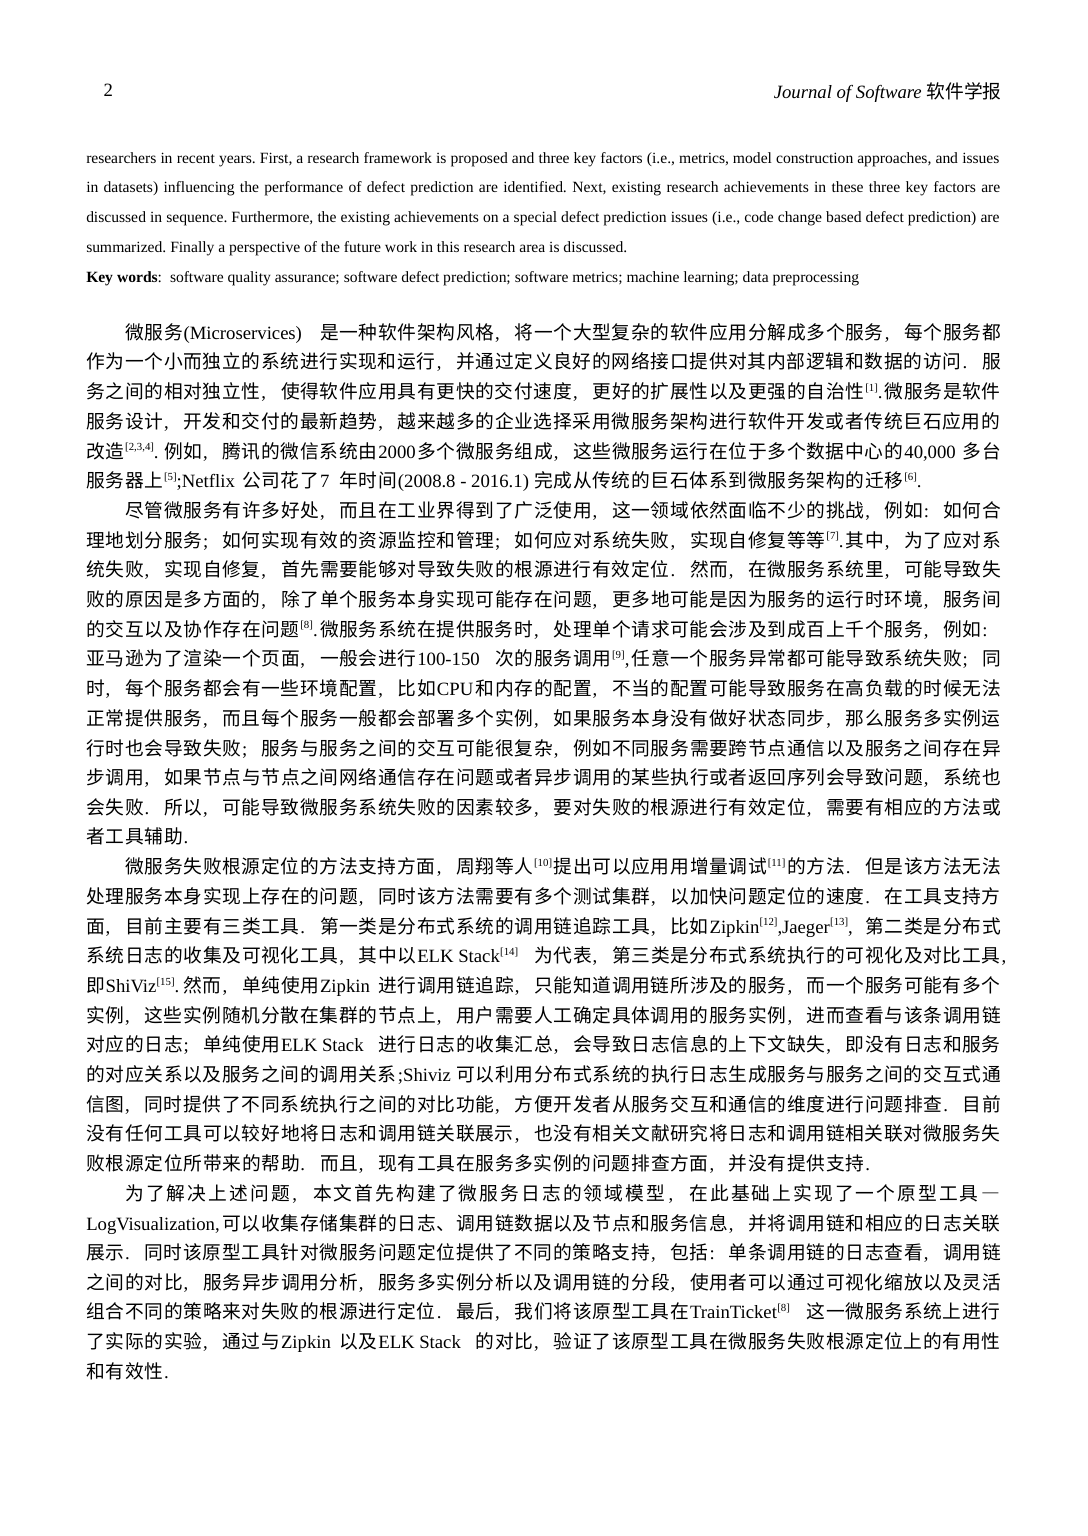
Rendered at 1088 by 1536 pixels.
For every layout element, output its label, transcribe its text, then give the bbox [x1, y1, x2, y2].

text 尽管微服务有许多好处,而且在工业界得到了广泛使用,这一领域依然面临不少的挑战,例如:如何合理地划分服务;如何实现有效的资源监控和管理;如何应对系统失败,实现自修复等等[7].其中,为了应对系统失败,实现自修复,首先需要能够对导致失败的根源进行有效定位.然而,在微服务系统里,可能导致失败的原因是多方面的,除了单个服务本身实现可能存在问题,更多地可能是因为服务的运行时环境,服务间的交互以及协作存在问题[8].微服务系统在提供服务时,处理单个请求可能会涉及到成百上千个服务,例如:亚马逊为了渲染一个页面,一般会进行100-150次的服务调用[9],任意一个服务异常都可能导致系统失败;同时,每个服务都会有一些环境配置,比如CPU和内存的配置,不当的配置可能导致服务在高负载的时候无法正常提供服务,而且每个服务一般都会部署多个实例,如果服务本身没有做好状态同步,那么服务多实例运行时也会导致失败;服务与服务之间的交互可能很复杂,例如不同服务需要跨节点通信以及服务之间存在异步调用,如果节点与节点之间网络通信存在问题或者异步调用的某些执行或者返回序列会导致问题,系统也会失败.所以,可能导致微服务系统失败的因素较多,要对失败的根源进行有效定位, 需要有相应的方法或者工具辅助. [86, 494, 1001, 851]
text Key words: software quality assurance; software defect prediction; software metrics; machine learning; data preprocessing [86, 262, 1001, 291]
text 微服务(Microservices)是一种软件架构风格,将一个大型复杂的软件应用分解成多个服务,每个服务都作为一个小而独立的系统进行实现和运行,并通过定义良好的网络接口提供对其内部逻辑和数据的访问.服务之间的相对独立性,使得软件应用具有更快的交付速度,更好的扩展性以及更强的自治性[1].微服务是软件服务设计,开发和交付的最新趋势,越来越多的企业选择采用微服务架构进行软件开发或者传统巨石应用的改造[2,3,4].例如,腾讯的微信系统由2000多个微服务组成,这些微服务运行在位于多个数据中心的40,000多台服务器上[5];Netflix公司花了7年时间(2008.8 - 2016.1)完成从传统的巨石体系到微服务架构的迁移[6]. [86, 316, 1001, 494]
text 为了解决上述问题,本文首先构建了微服务日志的领域模型,在此基础上实现了一个原型工具—LogVisualization,可以收集存储集群的日志、调用链数据以及节点和服务信息,并将调用链和相应的日志关联展示.同时该原型工具针对微服务问题定位提供了不同的策略支持,包括:单条调用链的日志查看,调用链之间的对比,服务异步调用分析,服务多实例分析以及调用链的分段,使用者可以通过可视化缩放以及灵活组合不同的策略来对失败的根源进行定位.最后,我们将该原型工具在TrainTicket[8]这一微服务系统上进行了实际的实验,通过与Zipkin以及ELK Stack的对比,验证了该原型工具在微服务失败根源定位上的有用性和有效性. [86, 1177, 1001, 1385]
text 微服务失败根源定位的方法支持方面,周翔等人[10]提出可以应用用增量调试[11]的方法.但是该方法无法处理服务本身实现上存在的问题,同时该方法需要有多个测试集群,以加快问题定位的速度.在工具支持方面,目前主要有三类工具.第一类是分布式系统的调用链追踪工具,比如Zipkin[12],Jaeger[13],第二类是分布式系统日志的收集及可视化工具,其中以ELK Stack[14]为代表,第三类是分布式系统执行的可视化及对比工具,即ShiViz[15].然而,单纯使用Zipkin进行调用链追踪,只能知道调用链所涉及的服务, 而一个服务可能有多个实例,这些实例随机分散在集群的节点上,用户需要人工确定具体调用的服务实例,进而查看与该条调用链对应的日志;单纯使用ELK Stack进行日志的收集汇总,会导致日志信息的上下文缺失,即没有日志和服务的对应关系以及服务之间的调用关系;Shiviz可以利用分布式系统的执行日志生成服务与服务之间的交互式通信图,同时提供了不同系统执行之间的对比功能,方便开发者从服务交互和通信的维度进行问题排查.目前没有任何工具可以较好地将日志和调用链关联展示,也没有相关文献研究将日志和调用链相关联对微服务失败根源定位所带来的帮助.而且,现有工具在服务多实例的问题排查方面,并没有提供支持. [86, 851, 1001, 1177]
